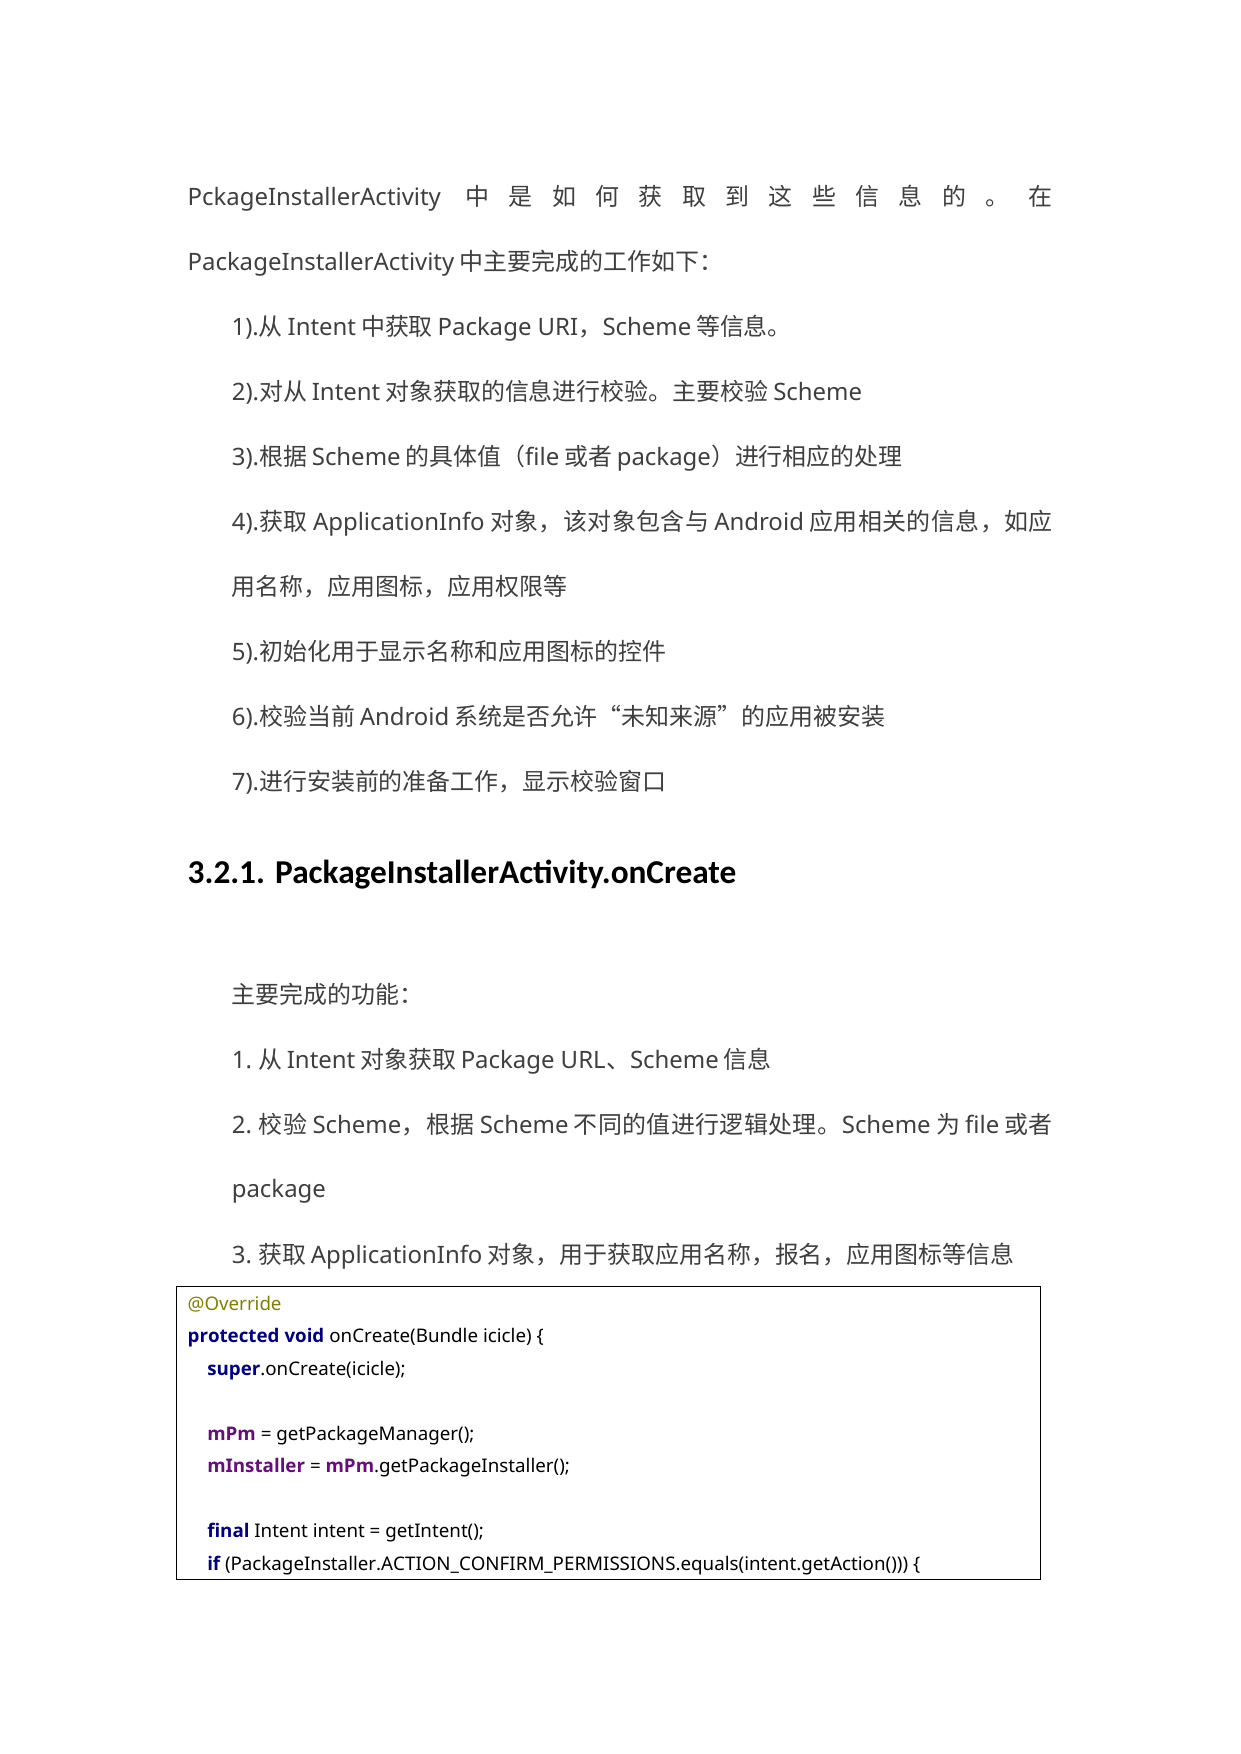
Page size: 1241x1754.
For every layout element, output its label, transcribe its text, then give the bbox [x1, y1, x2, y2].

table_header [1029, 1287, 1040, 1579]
text 1).从Intent中获取Package URI，Scheme等信息。 2).对从Intent对象获取的信息进行校验。主要校验Scheme 3).根据Scheme的具体值（file或者package）进行相应的处理 4).获取ApplicationInfo对象，该对象包含与Android应用相关的信息，如应用名称，应用图标，应用权限等 5).初始化用于显示名称和应用图标的控件 6).校验当前Android系统是否允许“未知来源”的应用被安装 7).进行安装前的准备工作，显示校验窗口 [231, 292, 1053, 812]
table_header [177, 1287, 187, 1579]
subtitle PackageInstallerActivity.onCreate [187, 839, 1053, 904]
text 主要完成的功能： 1. 从Intent对象获取Package URL、Scheme信息 2. 校验Scheme，根据Scheme不同的值进行逻辑处理。Scheme为file或者package 3. 获取ApplicationInfo对象，用于获取应用名称，报名，应用图标等信息 [231, 961, 1053, 1286]
